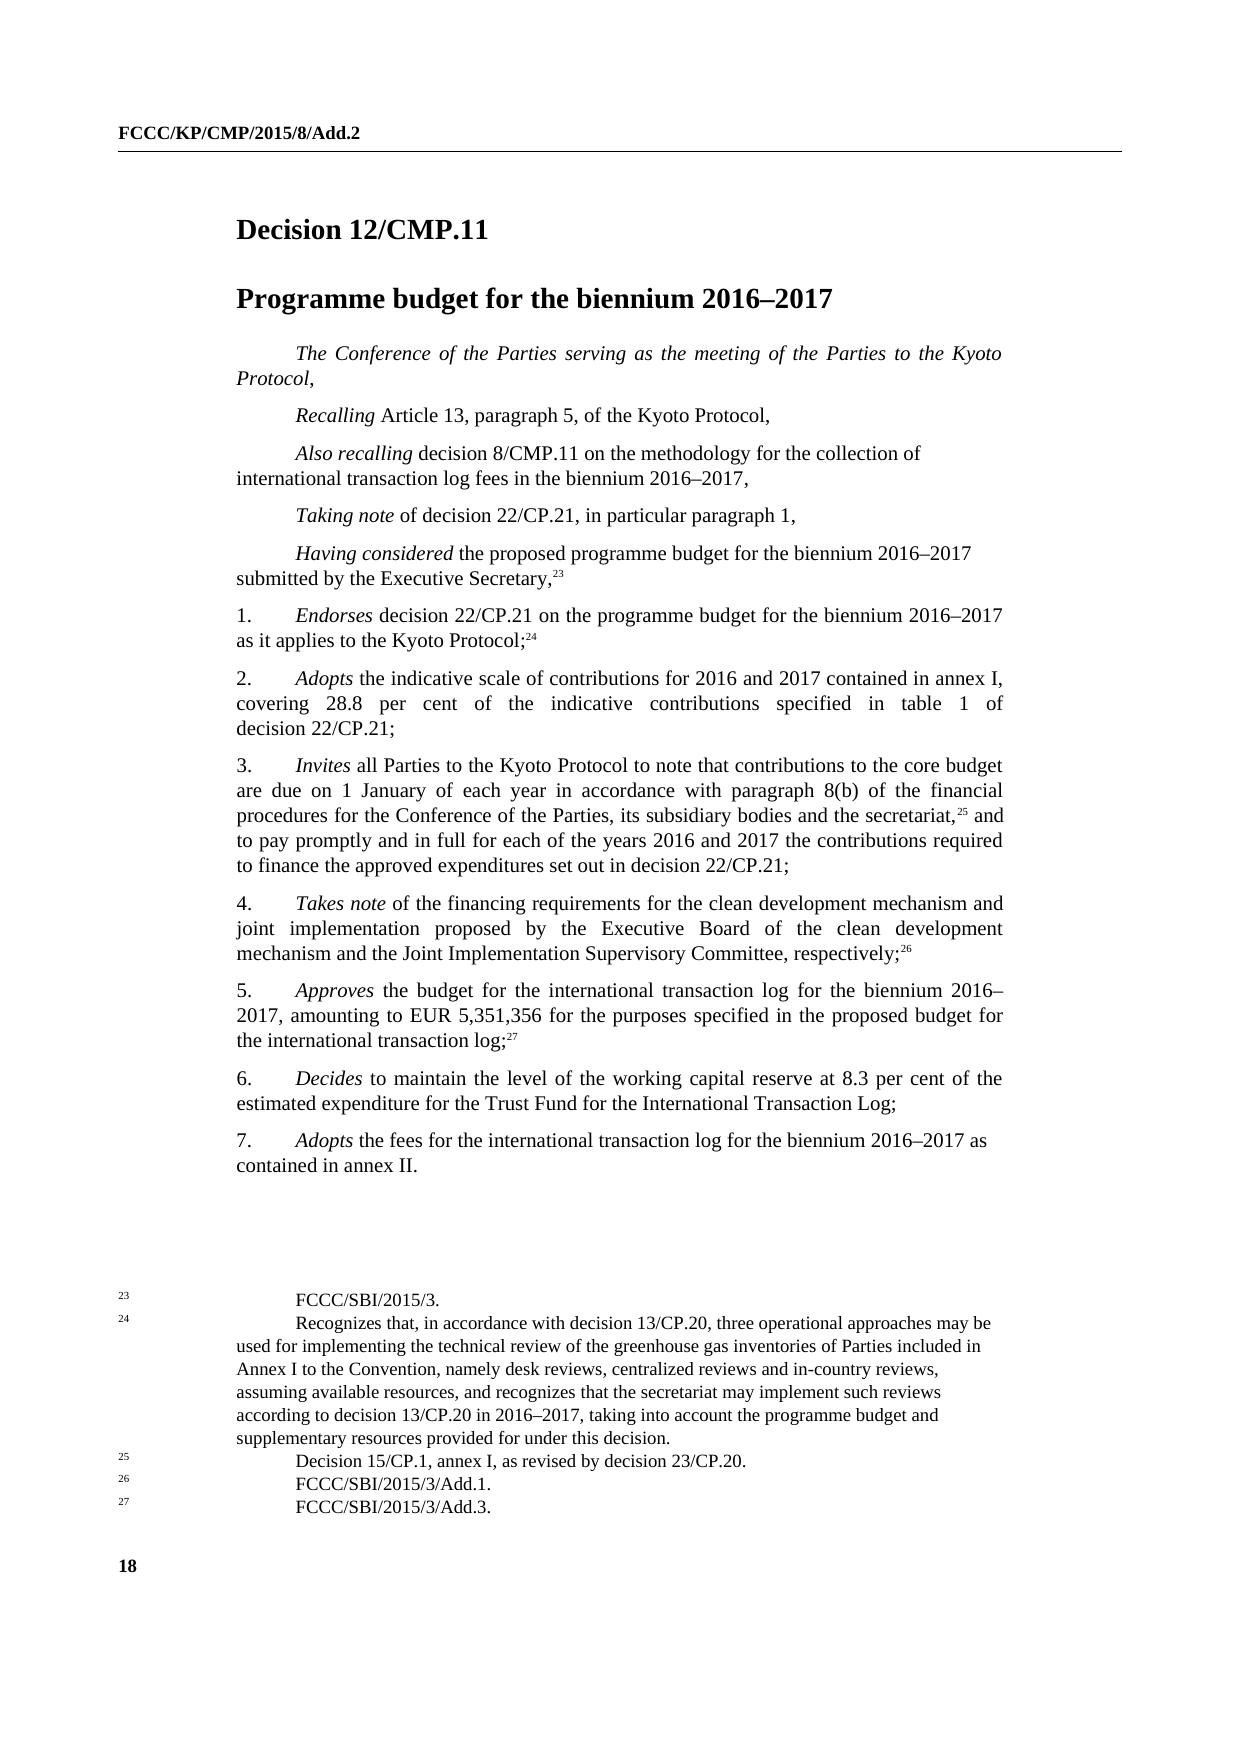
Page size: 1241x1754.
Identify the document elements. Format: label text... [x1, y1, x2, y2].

text Decision 12/CMP.11 [236, 215, 1004, 246]
text 5. Approves the budget for the international transaction log for the biennium 2016–2017, amounting to EUR 5,351,356 for the purposes specified in the proposed budget for the international transaction log; [236, 977, 1004, 1052]
text Having considered the proposed programme budget for the biennium 2016–2017 submitted by the Executive Secretary, [236, 540, 1000, 590]
text Programme budget for the biennium 2016–2017 [118, 283, 1004, 315]
text 3. Invites all Parties to the Kyoto Protocol to note that contributions to the core budget are due on 1 January of each year in accordance with paragraph 8(b) of the financial procedures for the Conference of the Parties, its subsidiary bodies and the secretariat, and to pay promptly and in full for each of the years 2016 and 2017 the contributions required to finance the approved expenditures set out in decision 22/CP.21; [236, 752, 1004, 877]
text The Conference of the Parties serving as the meeting of the Parties to the Kyoto Protocol, [236, 340, 1004, 390]
text 4. Takes note of the financing requirements for the clean development mechanism and joint implementation proposed by the Executive Board of the clean development mechanism and the Joint Implementation Supervisory Committee, respectively; [236, 890, 1004, 965]
text 1. Endorses decision 22/CP.21 on the programme budget for the biennium 2016–2017 as it applies to the Kyoto Protocol; [236, 602, 1004, 652]
text 6. Decides to maintain the level of the working capital reserve at 8.3 per cent of the estimated expenditure for the Trust Fund for the International Transaction Log; [236, 1065, 1004, 1115]
text 7. Adopts the fees for the international transaction log for the biennium 2016–2017 as contained in annex II. [236, 1127, 1000, 1177]
text Also recalling decision 8/CMP.11 on the methodology for the collection of international transaction log fees in the biennium 2016–2017, [236, 440, 1000, 490]
text Recalling Article 13, paragraph 5, of the Kyoto Protocol, [236, 402, 1000, 427]
text Taking note of decision 22/CP.21, in particular paragraph 1, [236, 502, 1000, 527]
text 2. Adopts the indicative scale of contributions for 2016 and 2017 contained in annex I, covering 28.8 per cent of the indicative contributions specified in table 1 of decision 22/CP.21; [236, 665, 1004, 740]
